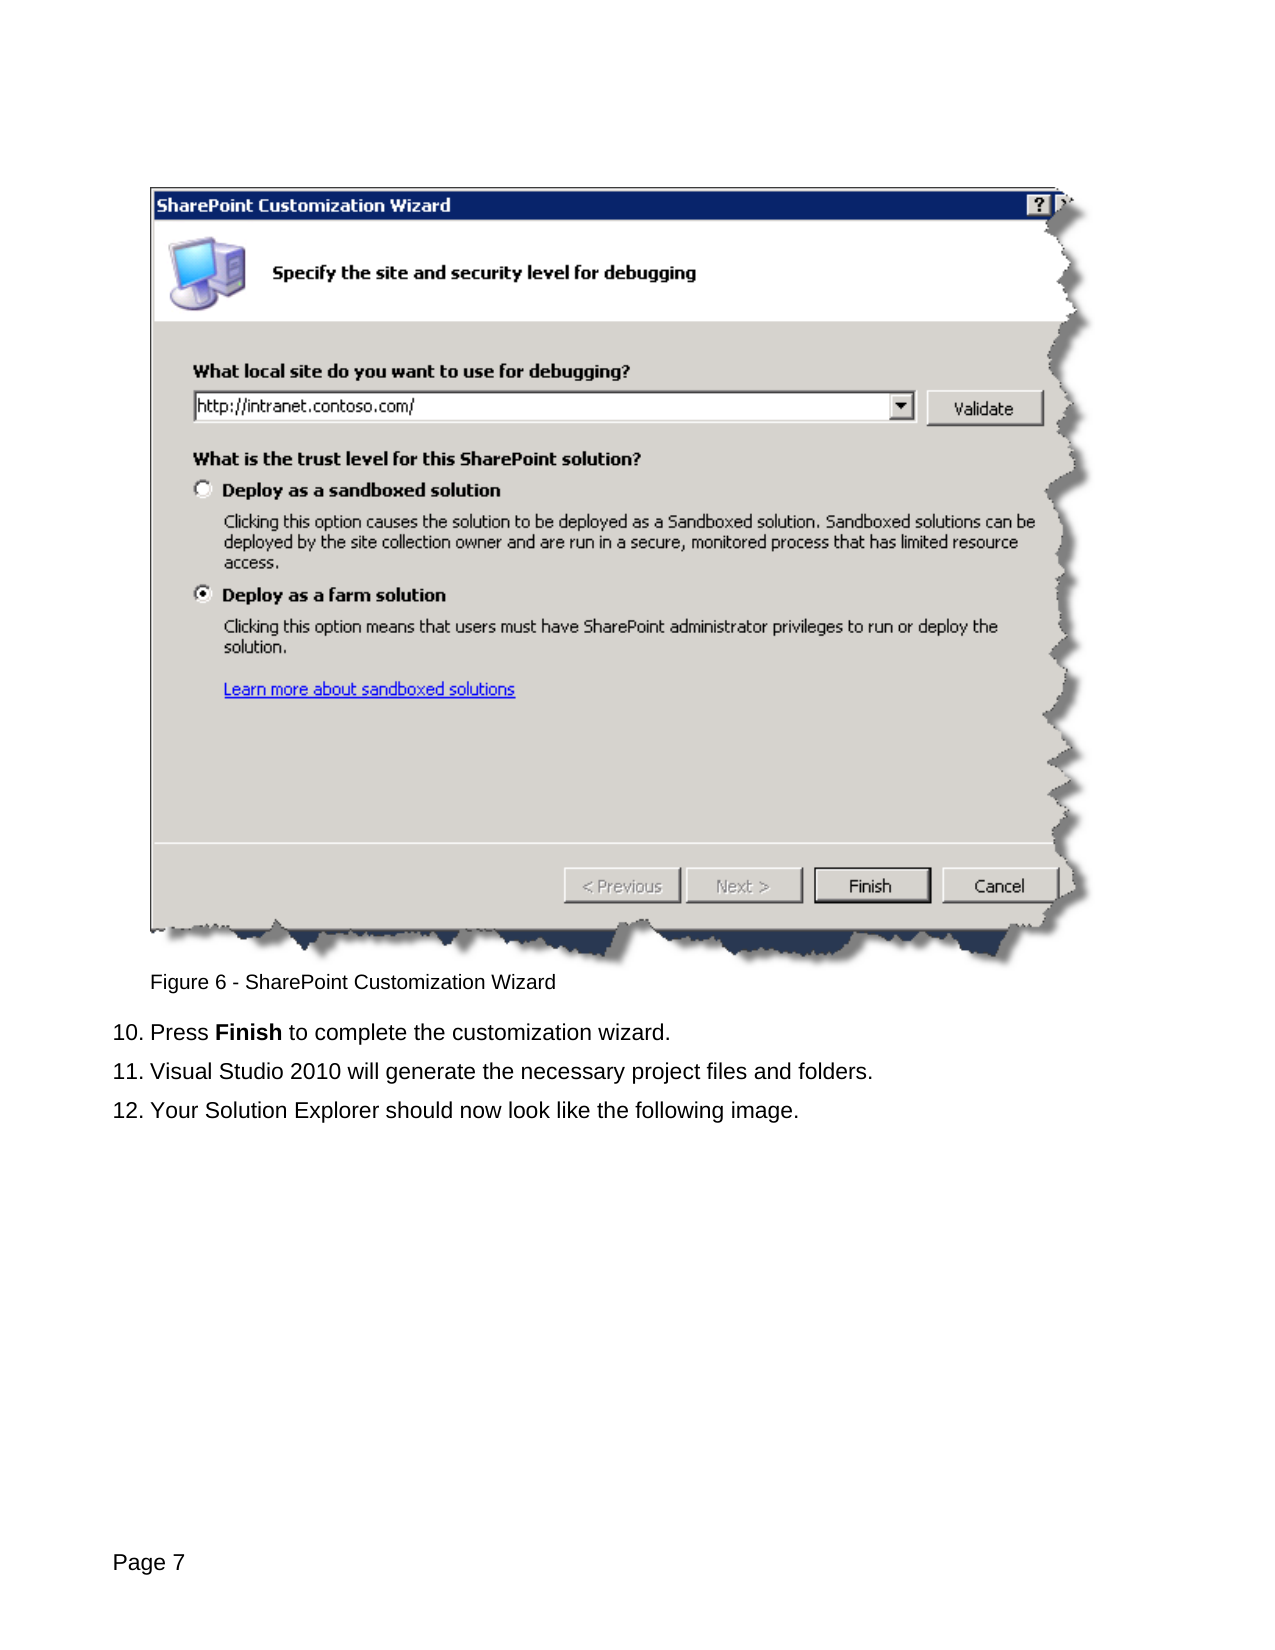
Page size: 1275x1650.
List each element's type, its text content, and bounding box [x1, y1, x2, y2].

text Figure 6 - SharePoint Customization Wizard [112, 970, 1162, 994]
list Press Finish to complete the customization wizard. [112, 1019, 1162, 1046]
picture [150, 187, 1096, 971]
list Visual Studio 2010 will generate the necessary project files and folders. [112, 1058, 1162, 1084]
list Your Solution Explorer should now look like the following image. [112, 1097, 1162, 1123]
